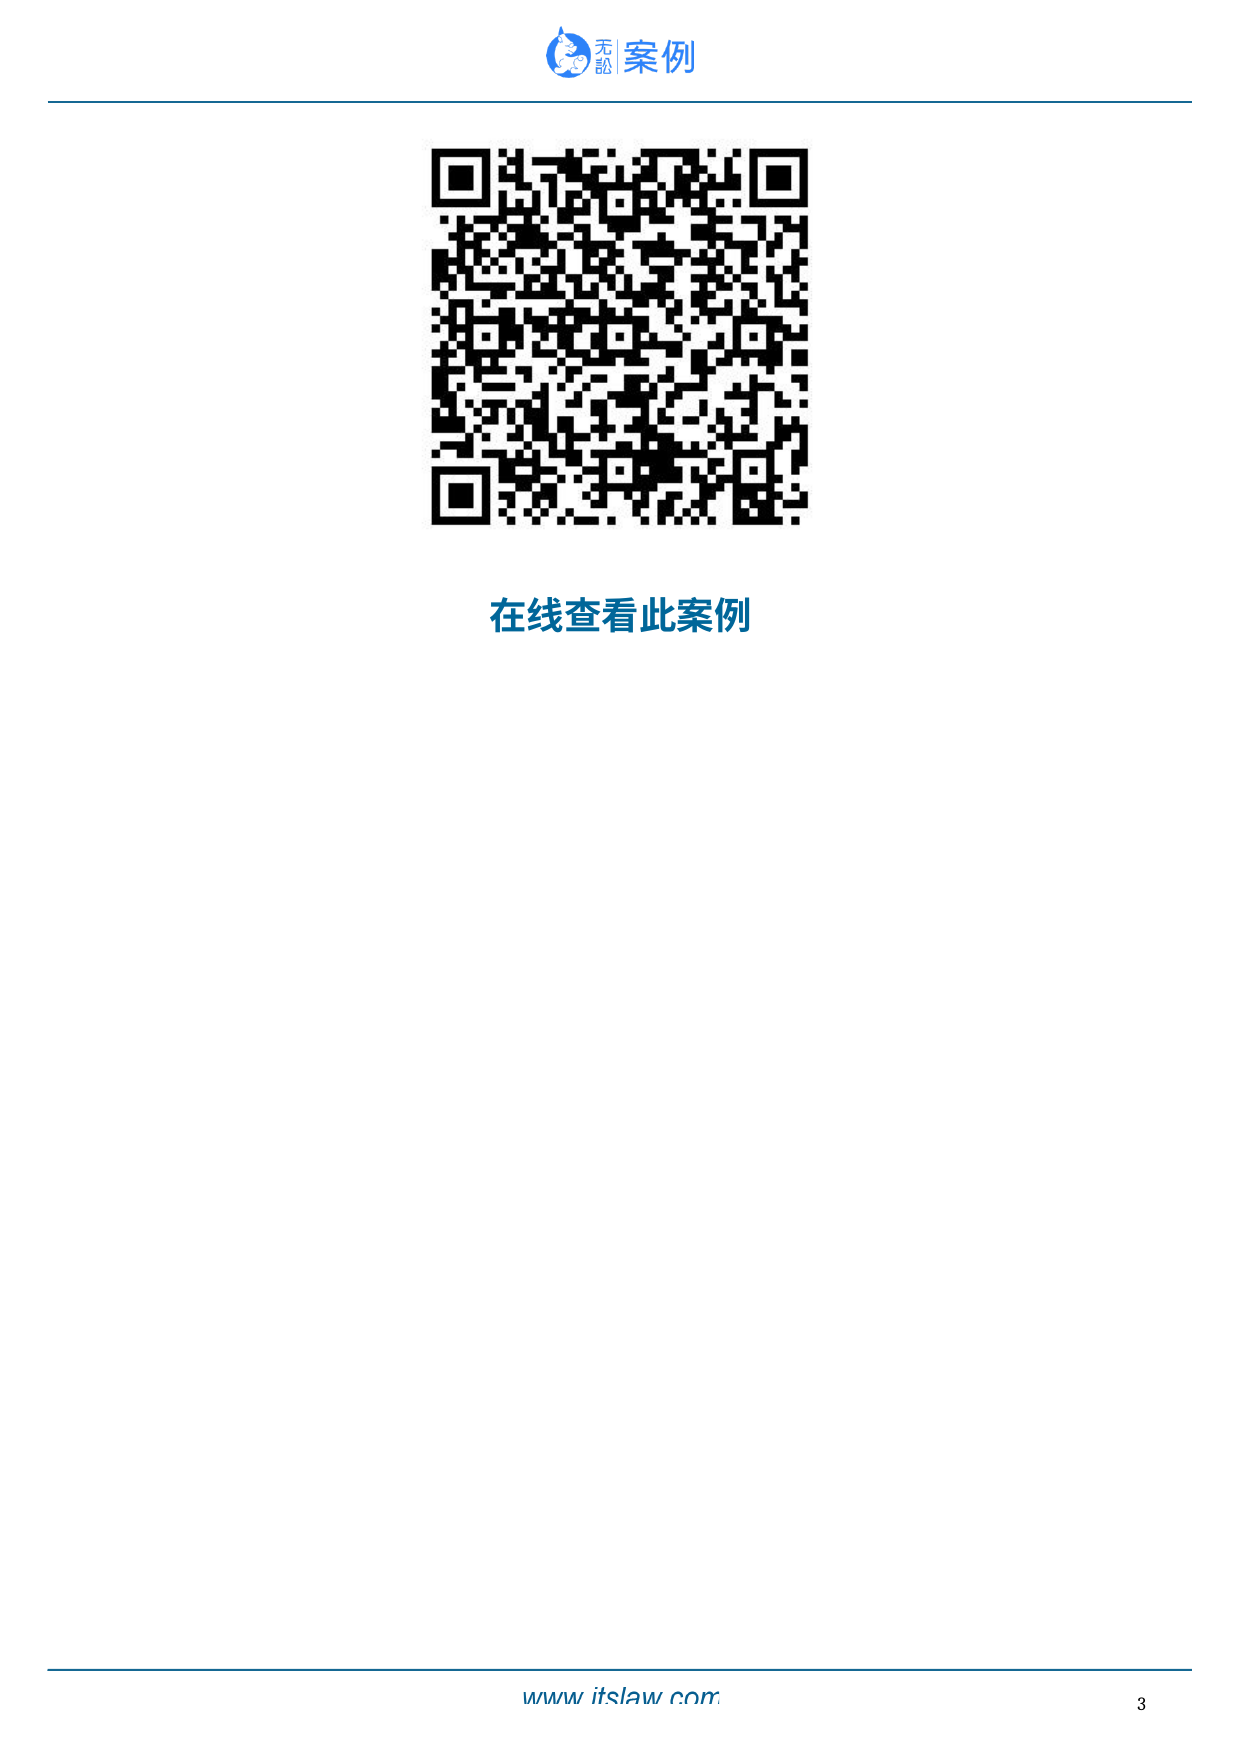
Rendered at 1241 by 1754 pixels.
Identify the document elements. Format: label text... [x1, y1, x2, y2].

picture [411, 128, 829, 546]
picture [546, 26, 694, 78]
picture [523, 1687, 720, 1704]
text 在线查看此案例 [94, 569, 1146, 657]
